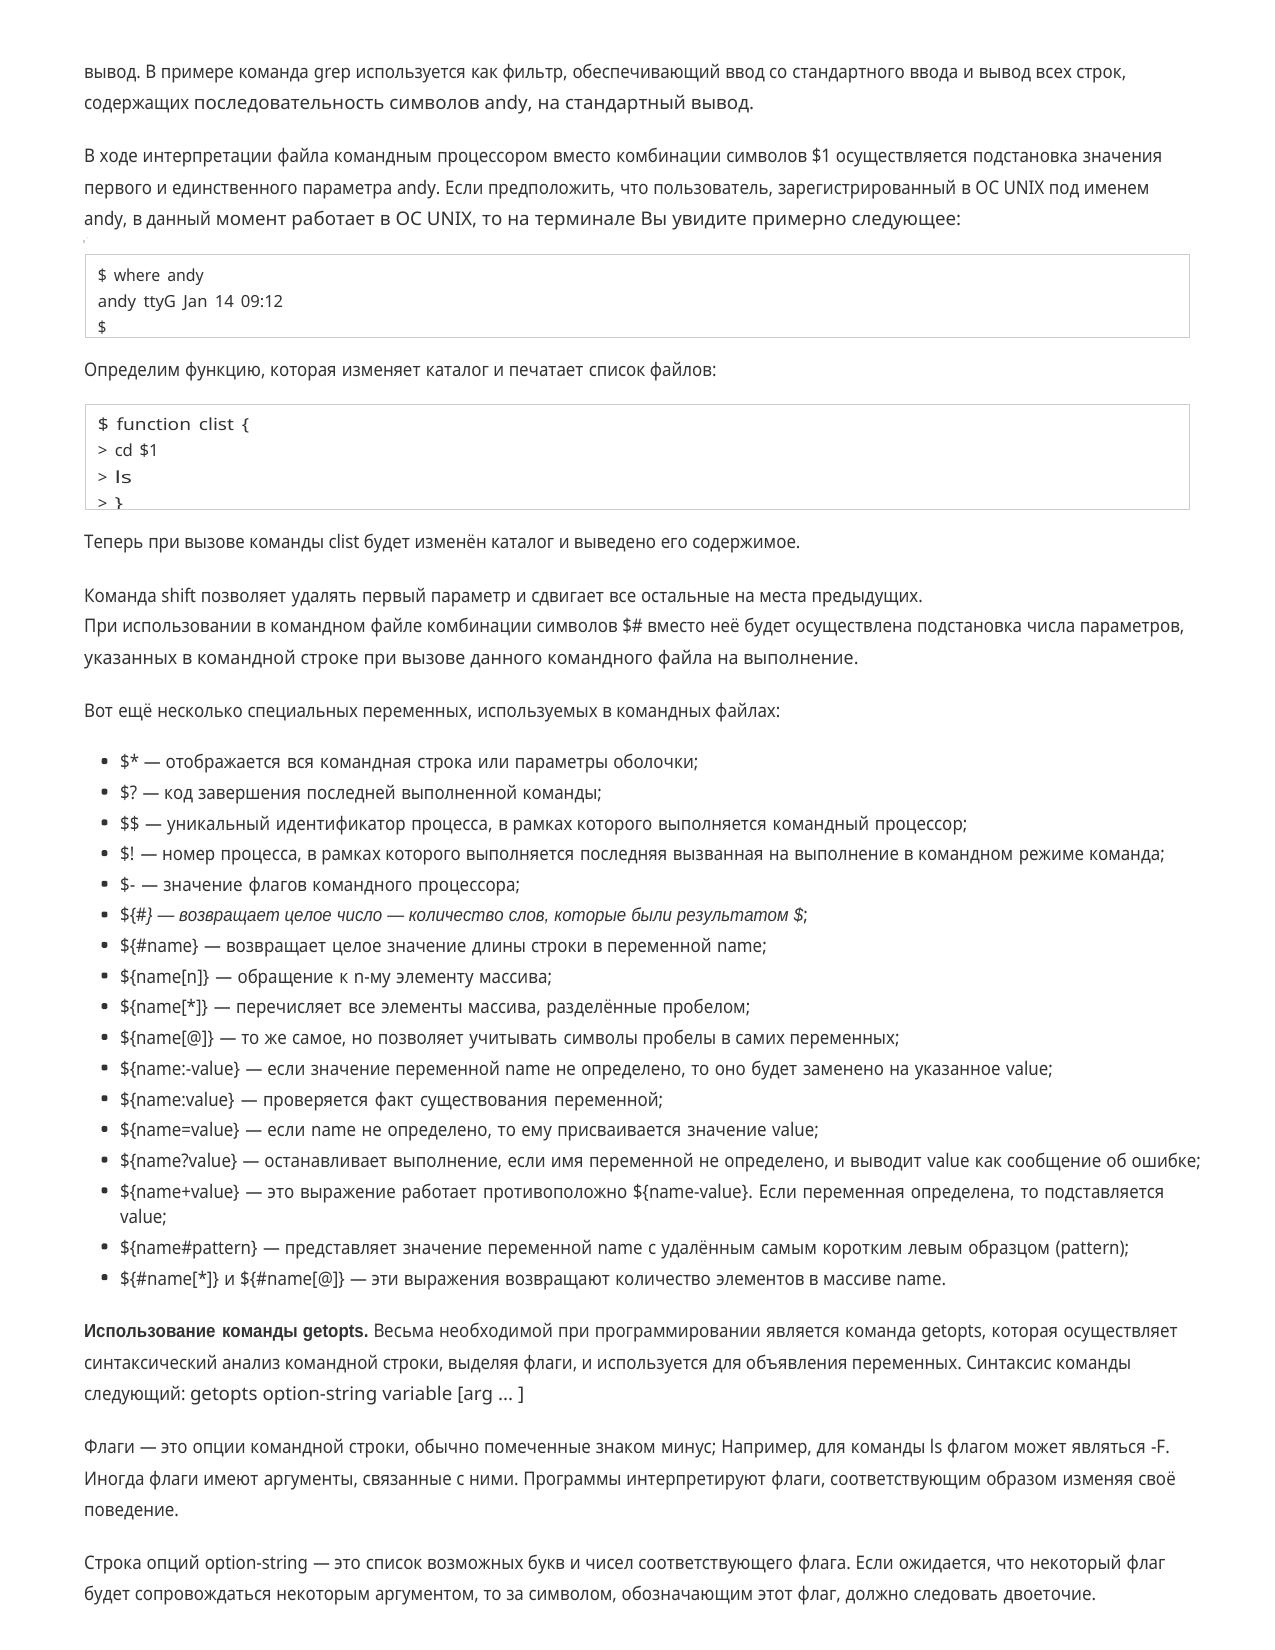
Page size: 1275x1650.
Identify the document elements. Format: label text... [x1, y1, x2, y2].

text $? — код завершения последней выполненной команды; [120, 779, 1204, 805]
text ${#} — возвращает целое число — количество слов, которые были результатом $; [120, 902, 1204, 927]
text При использовании в командном файле комбинации символов $# вместо неё будет осуществлена подстановка числа параметров, указанных в командной строке при вызове данного командного файла на выполнение. [84, 613, 1204, 669]
text Определим функцию, которая изменяет каталог и печатает список файлов: [84, 356, 1204, 382]
text $! — номер процесса, в рамках которого выполняется последняя вызванная на выполнение в командном режиме команда; [120, 841, 1204, 866]
text ${name:value} — проверяется факт существования переменной; [120, 1086, 1204, 1111]
text $$ — уникальный идентификатор процесса, в рамках которого выполняется командный процессор; [120, 810, 1204, 836]
text ${#name} — возвращает целое значение длины строки в переменной name; [120, 932, 1204, 958]
text В ходе интерпретации файла командным процессором вместо комбинации символов $1 осуществляется подстановка значения первого и единственного параметра andy. Если предположить, что пользователь, зарегистрированный в ОС UNIX под именем andy, в данный момент работает в ОС UNIX, то на терминале Вы увидите примерно следующее: [84, 143, 1179, 231]
text ${#name[*]} и ${#name[@]} — эти выражения возвращают количество элементов в массиве name. [120, 1265, 1204, 1290]
text ${name+value} — это выражение работает противоположно ${name-value}. Если переменная определена, то подставляется value; [120, 1178, 1204, 1229]
text ${name?value} — останавливает выполнение, если имя переменной не определено, и выводит value как сообщение об ошибке; [120, 1147, 1204, 1173]
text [84, 1549, 1204, 1606]
text Флаги — это опции командной строки, обычно помеченные знаком минус; Например, для команды ls флагом может являться -F. Иногда флаги имеют аргументы, связанные с ними. Программы интерпретируют флаги, соответствующим образом изменяя своё поведение. [84, 1433, 1204, 1522]
text ${name[n]} — обращение к n-му элементу массива; [120, 963, 1204, 989]
text Вот ещё несколько специальных переменных, используемых в командных файлах: [84, 697, 1204, 722]
text ${name[*]} — перечисляет все элементы массива, разделённые пробелом; [120, 994, 1204, 1019]
text $- — значение флагов командного процессора; [120, 871, 1204, 897]
text ${name#pattern} — представляет значение переменной name с удалённым самым коротким левым образцом (pattern); [120, 1234, 1204, 1259]
text ${name[@]} — то же самое, но позволяет учитывать символы пробелы в самих переменных; [120, 1024, 1204, 1050]
text вывод. В примере команда grep используется как фильтр, обеспечивающий ввод со стандартного ввода и вывод всех строк, содержащих последовательность символов andy, на стандартный вывод. [84, 58, 1204, 115]
text ${name:-value} — если значение переменной name не определено, то оно будет заменено на указанное value; [120, 1055, 1204, 1081]
text Использование команды getopts. Весьма необходимой при программировании является команда getopts, которая осуществляет синтаксический анализ командной строки, выделяя флаги, и используется для объявления переменных. Синтаксис команды следующий: getopts option-string variable [arg ... ] [84, 1318, 1204, 1406]
text ${name=value} — если name не определено, то ему присваивается значение value; [120, 1116, 1204, 1142]
text Теперь при вызове команды clist будет изменён каталог и выведено его содержимое. [84, 529, 1204, 554]
text Команда shift позволяет удалять первый параметр и сдвигает все остальные на места предыдущих. [84, 582, 1204, 607]
text $* — отображается вся командная строка или параметры оболочки; [120, 749, 1204, 774]
